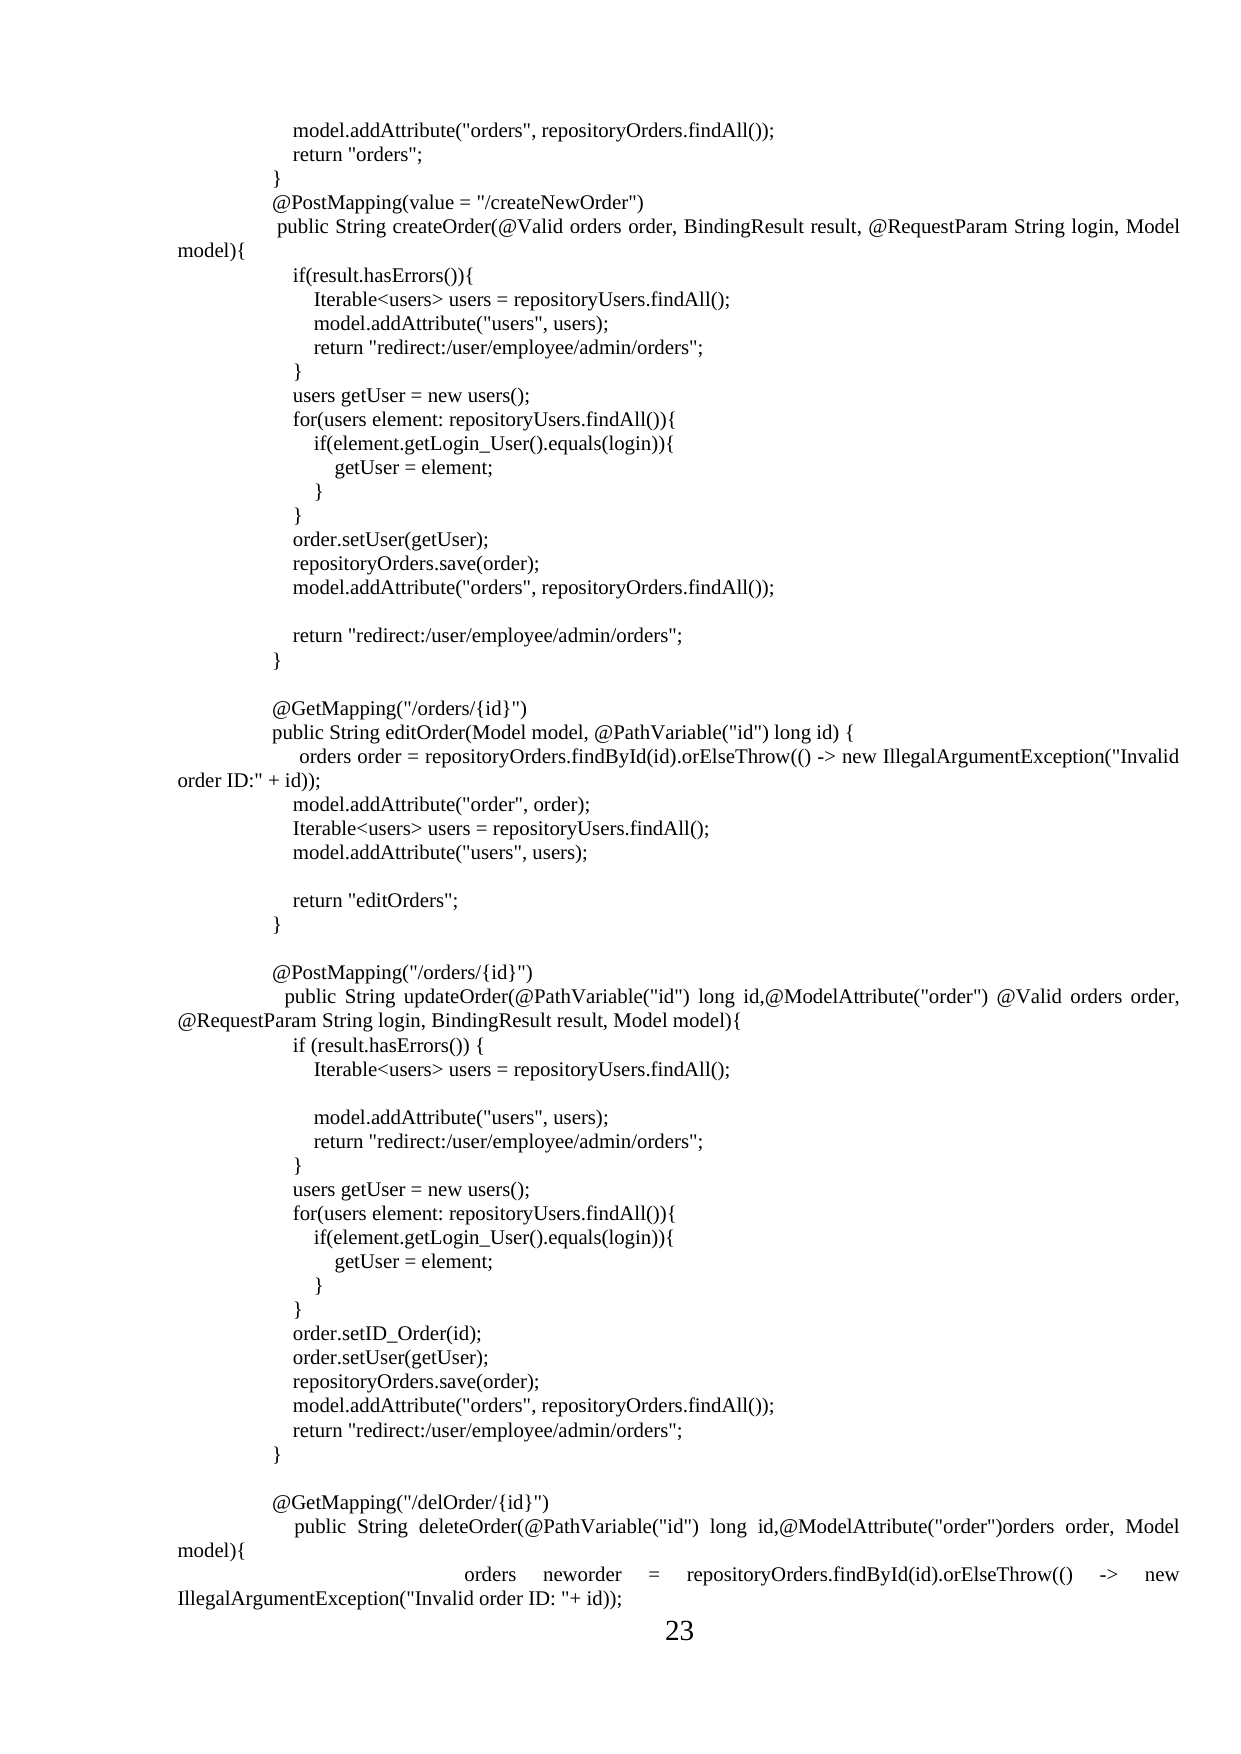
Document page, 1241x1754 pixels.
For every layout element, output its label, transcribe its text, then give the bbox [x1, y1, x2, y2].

text } [177, 503, 1181, 527]
text @PostMapping("/orders/{id}") [177, 960, 1181, 984]
text } [177, 1153, 1181, 1177]
text for(users element: repositoryUsers.findAll()){ [177, 1201, 1181, 1225]
text if(element.getLogin_User().equals(login)){ [177, 1225, 1181, 1249]
text orders order = repositoryOrders.findById(id).orElseThrow(() -> new IllegalArgumentException("Invalid order ID:" + id)); [177, 744, 1181, 792]
text Iterable<users> users = repositoryUsers.findAll(); [177, 287, 1181, 311]
text repositoryOrders.save(order); [177, 551, 1181, 575]
text return "editOrders"; [177, 888, 1181, 912]
text } [177, 359, 1181, 383]
text model.addAttribute("order", order); [177, 792, 1181, 816]
text if(element.getLogin_User().equals(login)){ [177, 431, 1181, 455]
text @GetMapping("/orders/{id}") [177, 696, 1181, 720]
text } [177, 1273, 1181, 1297]
text model.addAttribute("users", users); [177, 311, 1181, 335]
text @PostMapping(value = "/createNewOrder") [177, 190, 1181, 214]
text return "orders"; [177, 142, 1181, 166]
text if(result.hasErrors()){ [177, 262, 1181, 287]
text } [177, 1442, 1181, 1466]
text public String editOrder(Model model, @PathVariable("id") long id) { [177, 720, 1181, 744]
text } [177, 1297, 1181, 1321]
text model.addAttribute("orders", repositoryOrders.findAll()); [177, 118, 1181, 142]
text model.addAttribute("users", users); [177, 840, 1181, 864]
text return "redirect:/user/employee/admin/orders"; [177, 1129, 1181, 1153]
text public String createOrder(@Valid orders order, BindingResult result, @RequestParam String login, Model model){ [177, 214, 1181, 262]
text if (result.hasErrors()) { [177, 1032, 1181, 1057]
text @GetMapping("/delOrder/{id}") [177, 1490, 1181, 1514]
text Iterable<users> users = repositoryUsers.findAll(); [177, 816, 1181, 840]
text order.setUser(getUser); [177, 1345, 1181, 1369]
text model.addAttribute("users", users); [177, 1105, 1181, 1129]
text } [177, 479, 1181, 503]
text orders neworder = repositoryOrders.findById(id).orElseThrow(() -> new IllegalArgumentException("Invalid order ID: "+ id)); [177, 1562, 1181, 1610]
text return "redirect:/user/employee/admin/orders"; [177, 623, 1181, 647]
text users getUser = new users(); [177, 383, 1181, 407]
text getUser = element; [177, 1249, 1181, 1273]
text order.setUser(getUser); [177, 527, 1181, 551]
text for(users element: repositoryUsers.findAll()){ [177, 407, 1181, 431]
text public String updateOrder(@PathVariable("id") long id,@ModelAttribute("order") @Valid orders order, @RequestParam String login, BindingResult result, Model model){ [177, 984, 1181, 1032]
text getUser = element; [177, 455, 1181, 479]
text } [177, 647, 1181, 672]
text users getUser = new users(); [177, 1177, 1181, 1201]
text Iterable<users> users = repositoryUsers.findAll(); [177, 1057, 1181, 1081]
text order.setID_Order(id); [177, 1321, 1181, 1345]
text return "redirect:/user/employee/admin/orders"; [177, 1417, 1181, 1442]
text model.addAttribute("orders", repositoryOrders.findAll()); [177, 575, 1181, 599]
text } [177, 166, 1181, 190]
text model.addAttribute("orders", repositoryOrders.findAll()); [177, 1393, 1181, 1417]
text return "redirect:/user/employee/admin/orders"; [177, 335, 1181, 359]
text } [177, 912, 1181, 936]
text repositoryOrders.save(order); [177, 1369, 1181, 1393]
text public String deleteOrder(@PathVariable("id") long id,@ModelAttribute("order")orders order, Model model){ [177, 1514, 1181, 1562]
